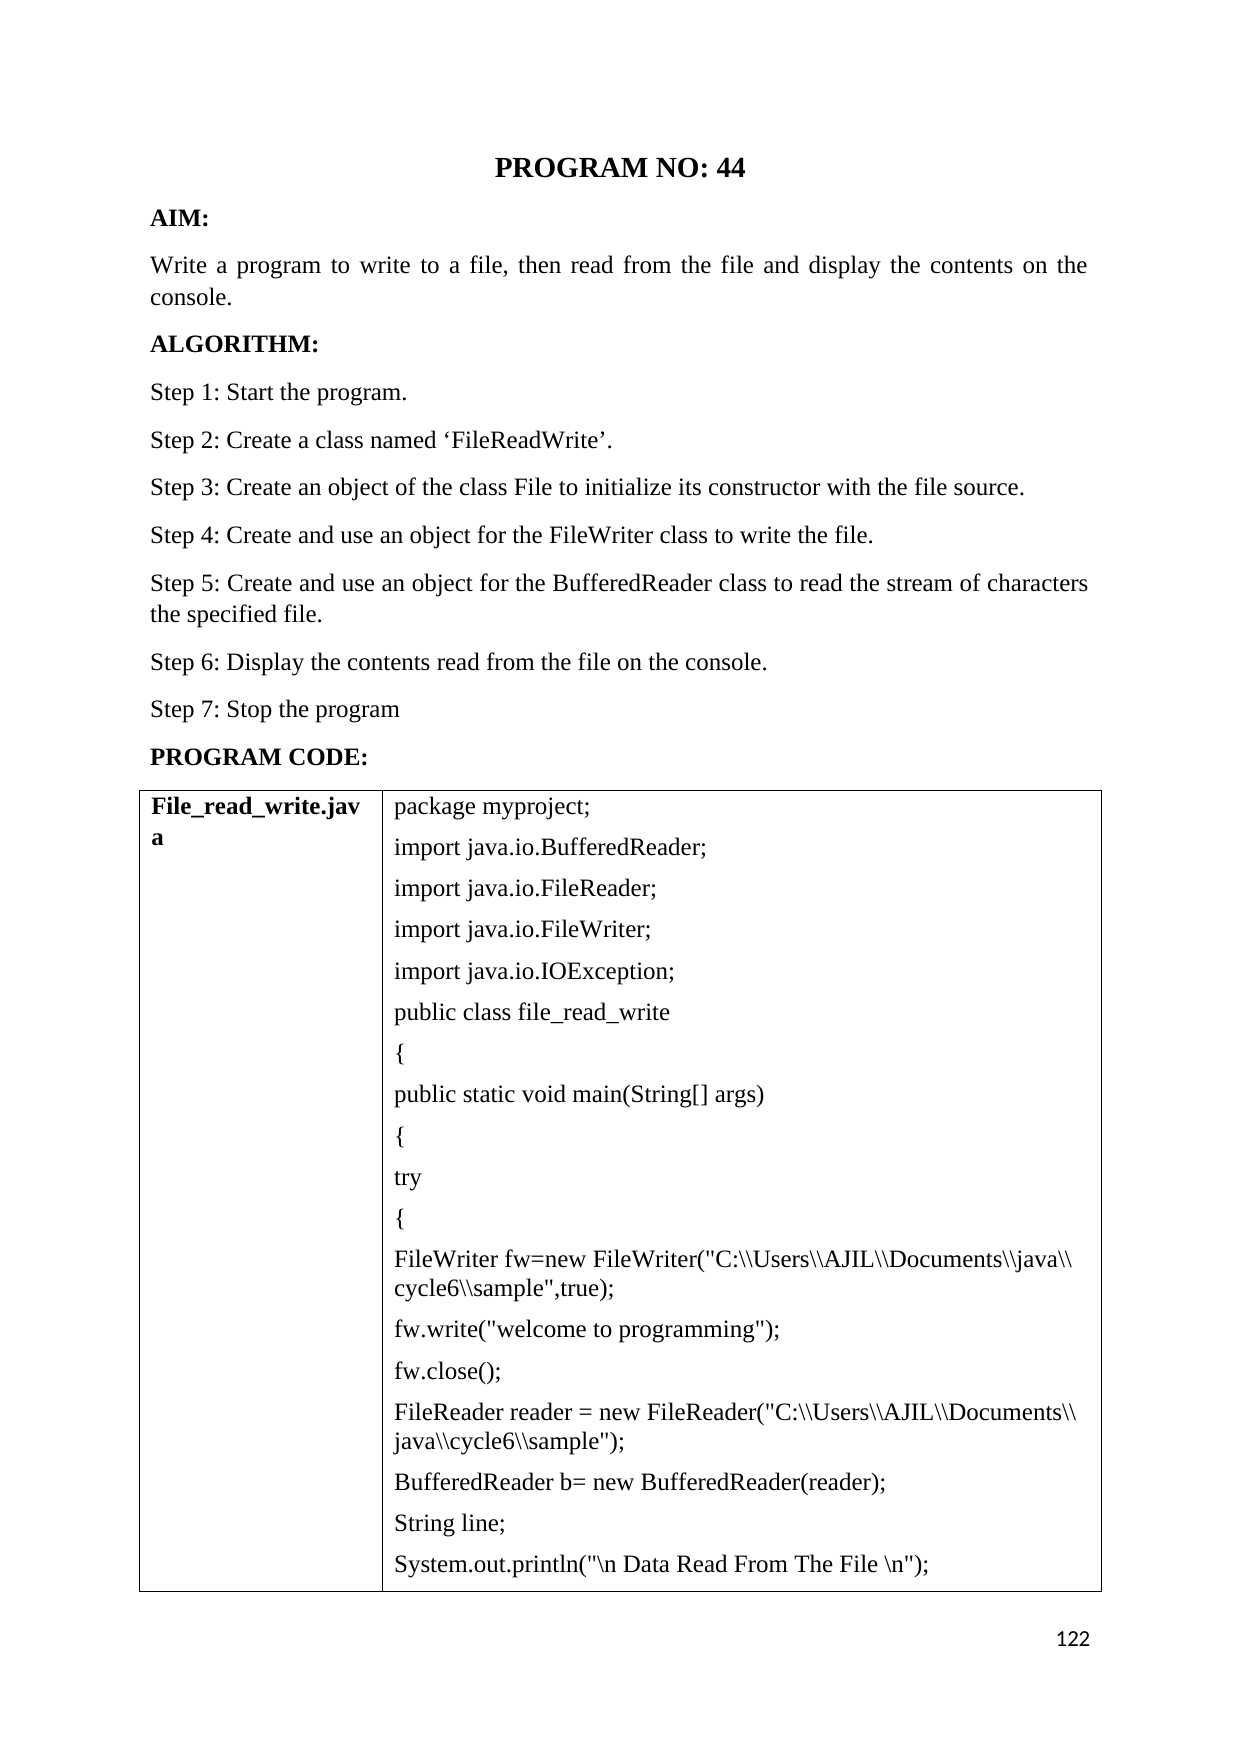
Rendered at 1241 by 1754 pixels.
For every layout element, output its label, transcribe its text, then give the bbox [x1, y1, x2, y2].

text AIM: [150, 203, 1090, 232]
text Step 6: Display the contents read from the file on the console. [150, 647, 1090, 675]
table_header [140, 791, 382, 1591]
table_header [383, 791, 1101, 1591]
text PROGRAM NO: 44 [150, 150, 1090, 183]
text PROGRAM CODE: [150, 742, 1090, 771]
text Step 5: Create and use an object for the BufferedReader class to read the stream of characters the specified file. [150, 568, 1090, 628]
text ALGORITHM: [150, 329, 1090, 358]
text Step 1: Start the program. [150, 377, 1090, 406]
text Step 4: Create and use an object for the FileWriter class to write the file. [150, 520, 1090, 549]
text Step 2: Create a class named ‘FileReadWrite’. [150, 425, 1090, 453]
text Write a program to write to a file, then read from the file and display the contents on the console. [150, 251, 1090, 310]
text Step 7: Stop the program [150, 694, 1090, 723]
text Step 3: Create an object of the class File to initialize its constructor with the file source. [150, 472, 1090, 501]
